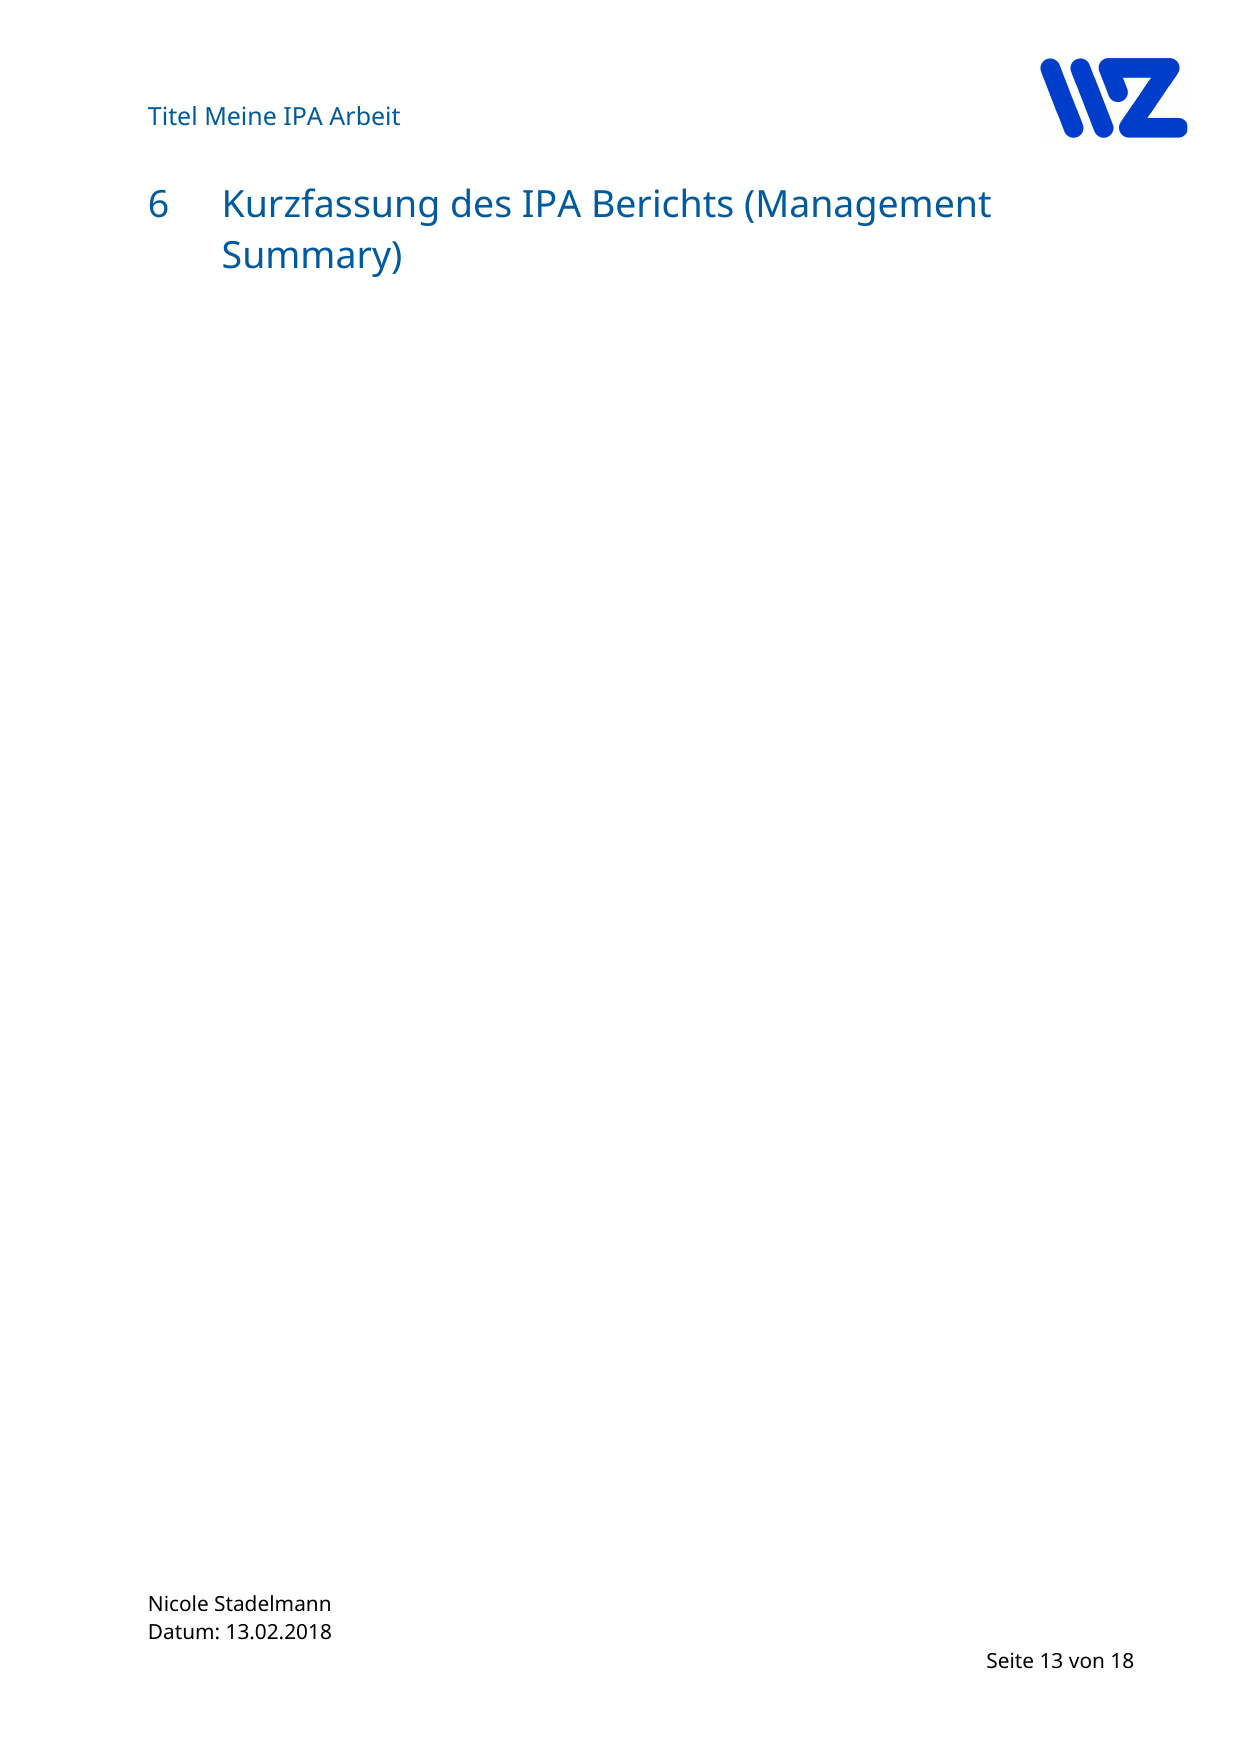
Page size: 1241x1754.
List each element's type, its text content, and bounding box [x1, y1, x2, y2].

picture [1039, 57, 1188, 139]
subtitle Kurzfassung des IPA Berichts (Management Summary) [148, 177, 1093, 279]
